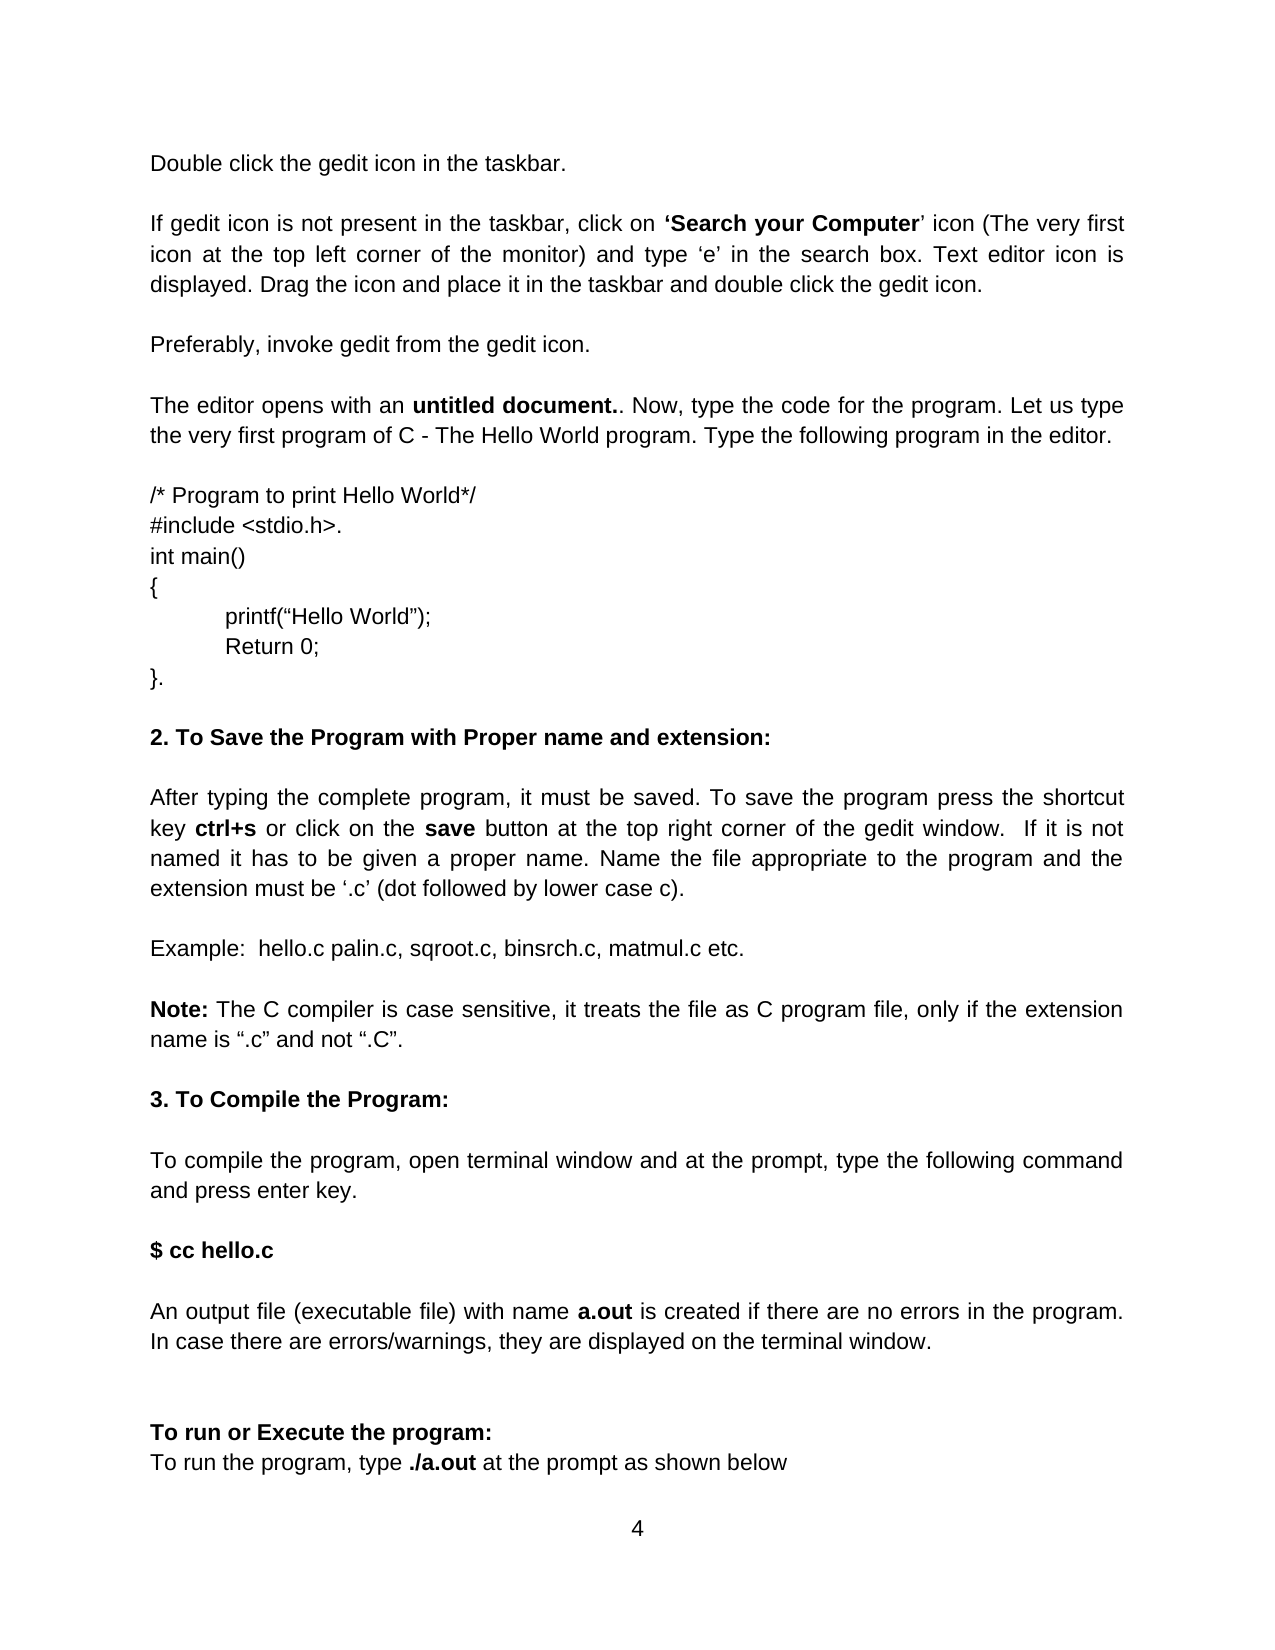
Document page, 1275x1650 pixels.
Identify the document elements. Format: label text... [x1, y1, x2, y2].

text To compile the program, open terminal window and at the prompt, type the following command and press enter key. [150, 1147, 1125, 1203]
text Preferably, invoke gedit from the gedit icon. [150, 331, 1125, 358]
text int main() [150, 543, 1125, 569]
text Return 0; [150, 633, 1125, 660]
text An output file (executable file) with name a.out is created if there are no errors in the program. In case there are errors/warnings, they are displayed on the terminal window. [150, 1298, 1125, 1354]
text The editor opens with an untitled document.. Now, type the code for the program. Let us type the very first program of C - The Hello World program. Type the following program in the editor. [150, 392, 1125, 448]
text Double click the gedit icon in the taskbar. [150, 150, 1125, 176]
text After typing the complete program, it must be saved. To save the program press the shortcut key ctrl+s or click on the save button at the top right corner of the gedit window. If it is not named it has to be given a proper name. Name the file appropriate to the program and the extension must be ‘.c’ (dot followed by lower case c). [150, 784, 1125, 901]
text Example: hello.c palin.c, sqroot.c, binsrch.c, matmul.c etc. [150, 935, 1125, 962]
text #include <stdio.h>. [150, 512, 1125, 539]
text $ cc hello.c [150, 1237, 1125, 1264]
text To run or Execute the program: [150, 1419, 1125, 1445]
text }. [150, 663, 1125, 690]
text printf(“Hello World”); [150, 603, 1125, 629]
text { [150, 573, 1125, 599]
text /* Program to print Hello World*/ [150, 482, 1125, 509]
text If gedit icon is not present in the taskbar, click on ‘Search your Computer’ icon (The very first icon at the top left corner of the monitor) and type ‘e’ in the search box. Text editor icon is displayed. Drag the icon and place it in the taskbar and double click the gedit icon. [150, 210, 1125, 297]
text 3. To Compile the Program: [150, 1086, 1125, 1113]
text To run the program, type ./a.out at the prompt as shown below [150, 1449, 1125, 1475]
text 2. To Save the Program with Proper name and extension: [150, 724, 1125, 750]
text Note: The C compiler is case sensitive, it treats the file as C program file, only if the extension name is “.c” and not “.C”. [150, 996, 1125, 1052]
